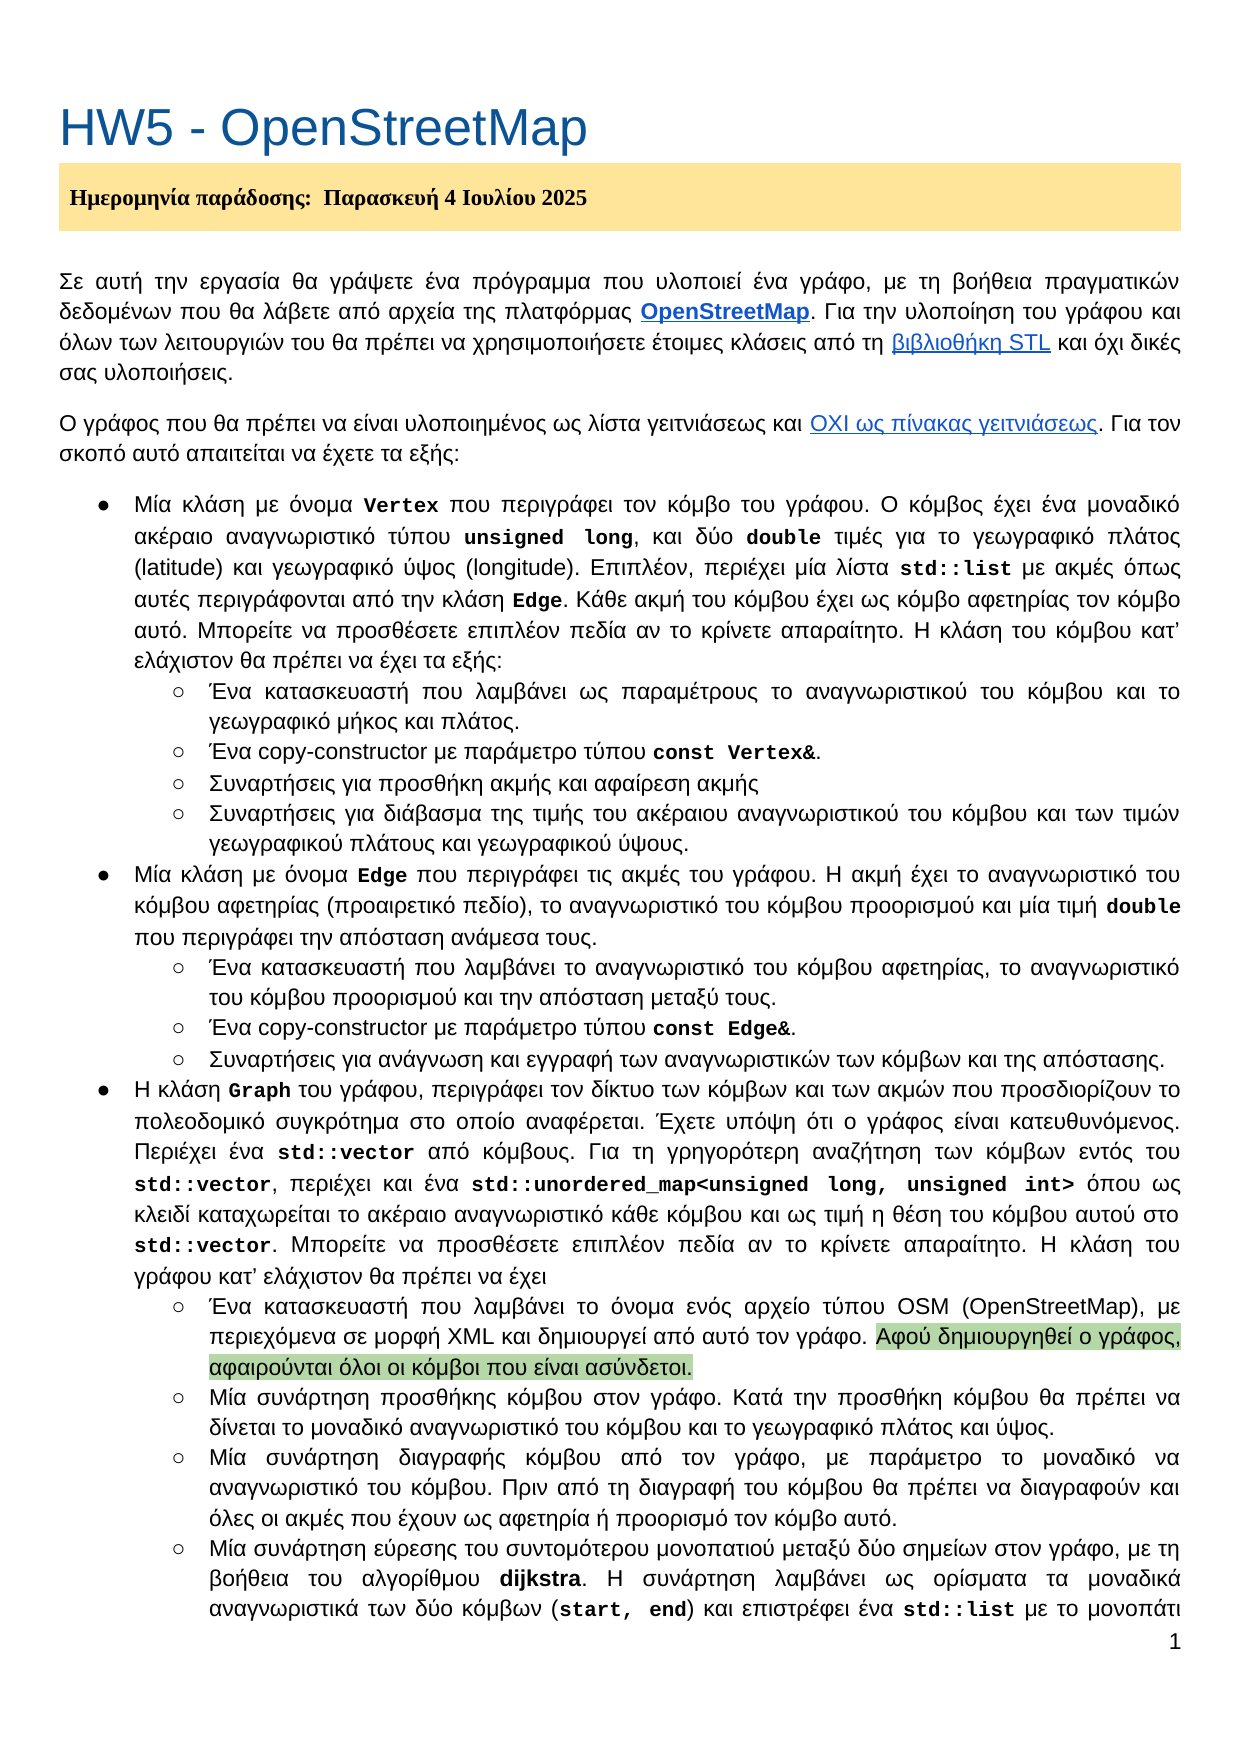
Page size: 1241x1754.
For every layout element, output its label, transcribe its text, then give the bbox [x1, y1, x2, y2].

list Ένα copy-constructor με παράμετρο τύπου const Vertex&. [171, 738, 1181, 766]
list Ένα κατασκευαστή που λαμβάνει το αναγνωριστικό του κόμβου αφετηρίας, το αναγνωριστικό του κόμβου προορισμού και την απόσταση μεταξύ τους. [171, 954, 1181, 1010]
list Συναρτήσεις για διάβασμα της τιμής του ακέραιου αναγνωριστικού του κόμβου και των τιμών γεωγραφικού πλάτους και γεωγραφικού ύψους. [171, 800, 1181, 857]
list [171, 1535, 1181, 1623]
text Ο γράφος που θα πρέπει να είναι υλοποιημένος ως λίστα γειτνιάσεως και ΟΧΙ ως πίνακας γειτνιάσεως. Για τον σκοπό αυτό απαιτείται να έχετε τα εξής: [59, 410, 1181, 466]
list Ένα κατασκευαστή που λαμβάνει ως παραμέτρους το αναγνωριστικού του κόμβου και το γεωγραφικό μήκος και πλάτος. [171, 678, 1181, 734]
list Ένα copy-constructor με παράμετρο τύπου const Edge&. [171, 1014, 1181, 1042]
list Συναρτήσεις για προσθήκη ακμής και αφαίρεση ακμής [171, 770, 1181, 796]
list Μία κλάση με όνομα Edge που περιγράφει τις ακμές του γράφου. Η ακμή έχει το αναγνωριστικό του κόμβου αφετηρίας (προαιρετικό πεδίο), το αναγνωριστικό του κόμβου προορισμού και μία τιμή double που περιγράφει την απόσταση ανάμεσα τους. [96, 861, 1181, 950]
table_header Ημερομηνία παράδοσης: Παρασκευή 4 Ιουλίου 2025 [59, 163, 1181, 231]
text Σε αυτή την εργασία θα γράψετε ένα πρόγραμμα που υλοποιεί ένα γράφο, με τη βοήθεια πραγματικών δεδομένων που θα λάβετε από αρχεία της πλατφόρμας OpenStreetMap. Για την υλοποίηση του γράφου και όλων των λειτουργιών του θα πρέπει να χρησιμοποιήσετε έτοιμες κλάσεις από τη βιβλιοθήκη STL και όχι δικές σας υλοποιήσεις. [59, 268, 1181, 385]
list Ένα κατασκευαστή που λαμβάνει το όνομα ενός αρχείο τύπου OSM (OpenStreetMap), με περιεχόμενα σε μορφή XML και δημιουργεί από αυτό τον γράφο. Αφού δημιουργηθεί ο γράφος, αφαιρούνται όλοι οι κόμβοι που είναι ασύνδετοι. [171, 1293, 1181, 1380]
list Μία συνάρτηση διαγραφής κόμβου από τον γράφο, με παράμετρο το μοναδικό να αναγνωριστικό του κόμβου. Πριν από τη διαγραφή του κόμβου θα πρέπει να διαγραφούν και όλες οι ακμές που έχουν ως αφετηρία ή προορισμό τον κόμβο αυτό. [171, 1444, 1181, 1531]
list Μία κλάση με όνομα Vertex που περιγράφει τον κόμβο του γράφου. Ο κόμβος έχει ένα μοναδικό ακέραιο αναγνωριστικό τύπου unsigned long, και δύο double τιμές για το γεωγραφικό πλάτος (latitude) και γεωγραφικό ύψος (longitude). Επιπλέον, περιέχει μία λίστα std::list με ακμές όπως αυτές περιγράφονται από την κλάση Edge. Κάθε ακμή του κόμβου έχει ως κόμβο αφετηρίας τον κόμβο αυτό. Μπορείτε να προσθέσετε επιπλέον πεδία αν το κρίνετε απαραίτητο. Η κλάση του κόμβου κατ’ ελάχιστον θα πρέπει να έχει τα εξής: [96, 491, 1181, 674]
list Συναρτήσεις για ανάγνωση και εγγραφή των αναγνωριστικών των κόμβων και της απόστασης. [171, 1046, 1181, 1072]
list Μία συνάρτηση προσθήκης κόμβου στον γράφο. Κατά την προσθήκη κόμβου θα πρέπει να δίνεται το μοναδικό αναγνωριστικό του κόμβου και το γεωγραφικό πλάτος και ύψος. [171, 1384, 1181, 1440]
list Η κλάση Graph του γράφου, περιγράφει τον δίκτυο των κόμβων και των ακμών που προσδιορίζουν το πολεοδομικό συγκρότημα στο οποίο αναφέρεται. Έχετε υπόψη ότι ο γράφος είναι κατευθυνόμενος. Περιέχει ένα std::vector από κόμβους. Για τη γρηγορότερη αναζήτηση των κόμβων εντός του std::vector, περιέχει και ένα std::unordered_map<unsigned long, unsigned int> όπου ως κλειδί καταχωρείται το ακέραιο αναγνωριστικό κάθε κόμβου και ως τιμή η θέση του κόμβου αυτού στο std::vector. Μπορείτε να προσθέσετε επιπλέον πεδία αν το κρίνετε απαραίτητο. Η κλάση του γράφου κατ’ ελάχιστον θα πρέπει να έχει [96, 1076, 1181, 1289]
title HW5 - OpenStreetMap [59, 97, 1181, 157]
